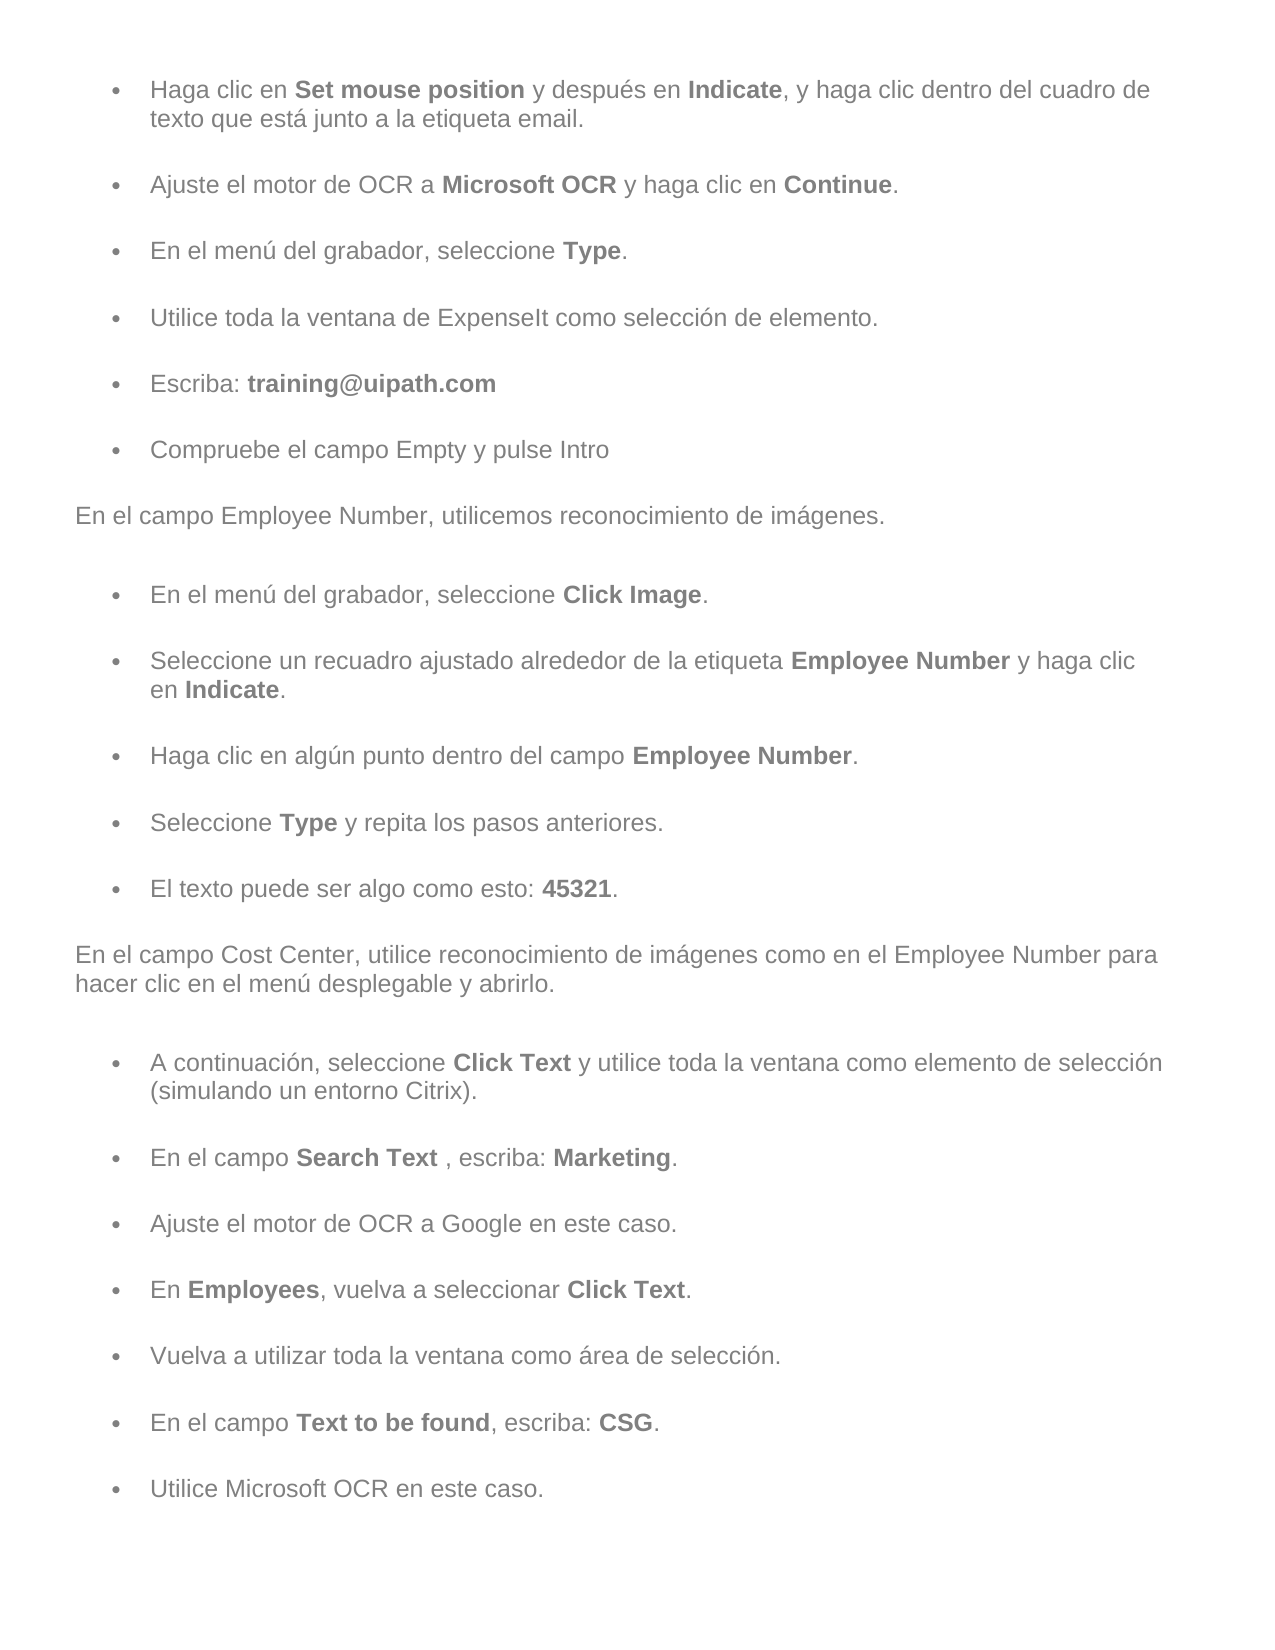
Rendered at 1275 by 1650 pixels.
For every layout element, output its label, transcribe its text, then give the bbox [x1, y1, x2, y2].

list En el menú del grabador, seleccione Click Image. [112, 580, 1200, 609]
list Ajuste el motor de OCR a Google en este caso. [112, 1209, 1200, 1237]
list Utilice toda la ventana de ExpenseIt como selección de elemento. [112, 302, 1200, 331]
list Seleccione un recuadro ajustado alrededor de la etiqueta Employee Number y haga clic en Indicate. [112, 646, 1200, 704]
list En el campo Search Text , escriba: Marketing. [112, 1142, 1200, 1171]
list Haga clic en Set mouse position y después en Indicate, y haga clic dentro del cuadro de texto que está junto a la etiqueta email. [112, 75, 1200, 132]
list En el campo Text to be found, escriba: CSG. [112, 1407, 1200, 1436]
list Ajuste el motor de OCR a Microsoft OCR y haga clic en Continue. [112, 170, 1200, 199]
list El texto puede ser algo como esto: 45321. [112, 874, 1200, 902]
list Utilice Microsoft OCR en este caso. [112, 1474, 1200, 1502]
list Escriba: training@uipath.com [112, 369, 1200, 397]
list Vuelva a utilizar toda la ventana como área de selección. [112, 1341, 1200, 1370]
list En Employees, vuelva a seleccionar Click Text. [112, 1275, 1200, 1304]
text En el campo Cost Center, utilice reconocimiento de imágenes como en el Employee Number para hacer clic en el menú desplegable y abrirlo. [75, 940, 1200, 997]
list Seleccione Type y repita los pasos anteriores. [112, 807, 1200, 836]
list Haga clic en algún punto dentro del campo Employee Number. [112, 741, 1200, 770]
text En el campo Employee Number, utilicemos reconocimiento de imágenes. [75, 501, 1200, 530]
list Compruebe el campo Empty y pulse Intro [112, 435, 1200, 464]
list En el menú del grabador, seleccione Type. [112, 236, 1200, 265]
list A continuación, seleccione Click Text y utilice toda la ventana como elemento de selección (simulando un entorno Citrix). [112, 1047, 1200, 1105]
